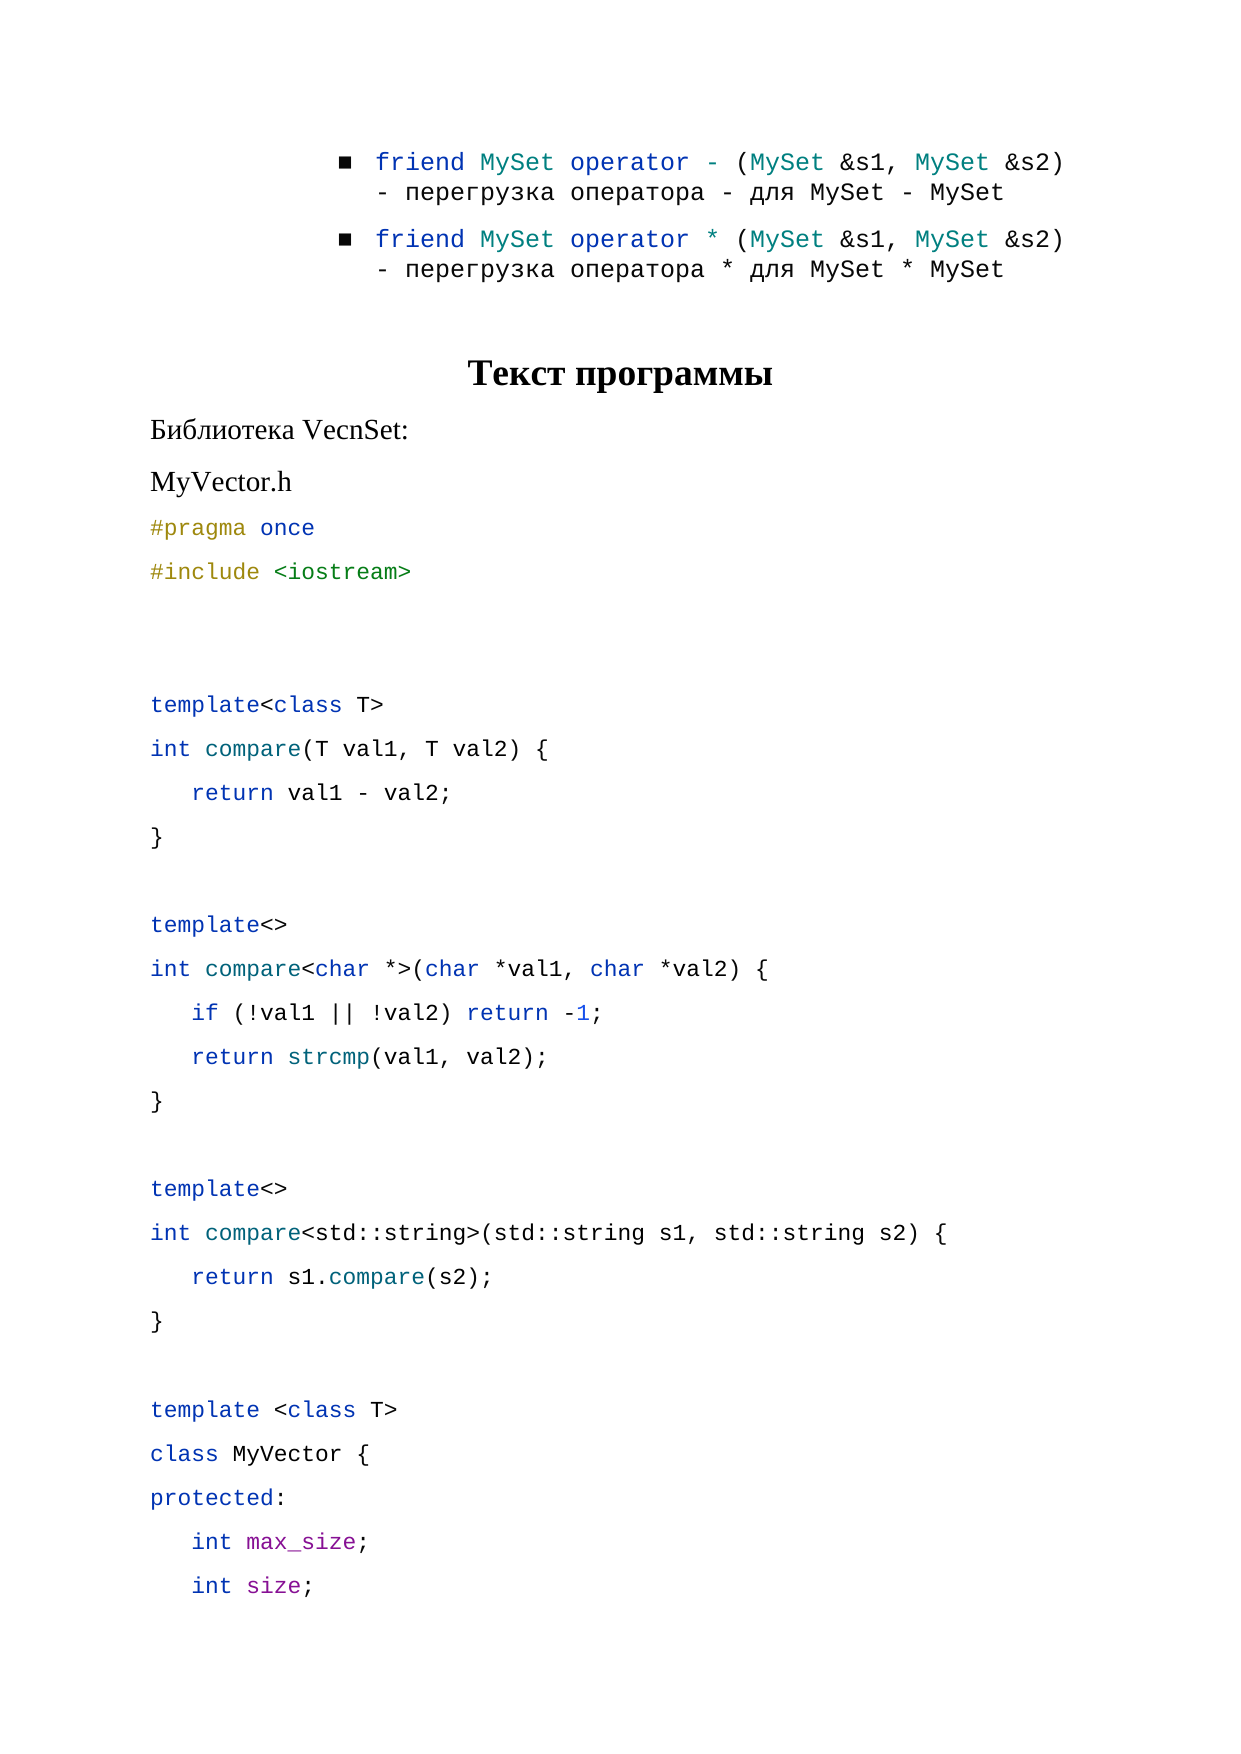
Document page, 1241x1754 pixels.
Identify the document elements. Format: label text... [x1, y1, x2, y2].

text class MyVector { [150, 1442, 1090, 1468]
text } [150, 1310, 1090, 1336]
text template<> [150, 1178, 1090, 1203]
list friend MySet operator * (MySet &s1, MySet &s2) - перегрузка оператора * для MySet * MySet [337, 227, 1090, 285]
text template <class T> [150, 1398, 1090, 1424]
text int compare<std::string>(std::string s1, std::string s2) { [150, 1222, 1090, 1248]
text Текст программы [150, 350, 1090, 393]
text return s1.compare(s2); [150, 1266, 1090, 1292]
text int max_size; [150, 1530, 1090, 1556]
text Библиотека VecnSet: [150, 412, 1090, 446]
text } [150, 1089, 1090, 1115]
text return val1 - val2; [150, 781, 1090, 807]
list friend MySet operator - (MySet &s1, MySet &s2) - перегрузка оператора - для MySet - MySet [337, 150, 1090, 208]
text #include <iostream> [150, 561, 1090, 587]
text int compare(T val1, T val2) { [150, 737, 1090, 763]
text protected: [150, 1486, 1090, 1512]
text int size; [150, 1574, 1090, 1600]
text template<> [150, 913, 1090, 939]
text MyVector.h [150, 464, 1090, 498]
text int compare<char *>(char *val1, char *val2) { [150, 957, 1090, 983]
text return strcmp(val1, val2); [150, 1045, 1090, 1071]
text template<class T> [150, 693, 1090, 719]
text #pragma once [150, 517, 1090, 543]
text if (!val1 || !val2) return -1; [150, 1001, 1090, 1027]
text } [150, 825, 1090, 851]
